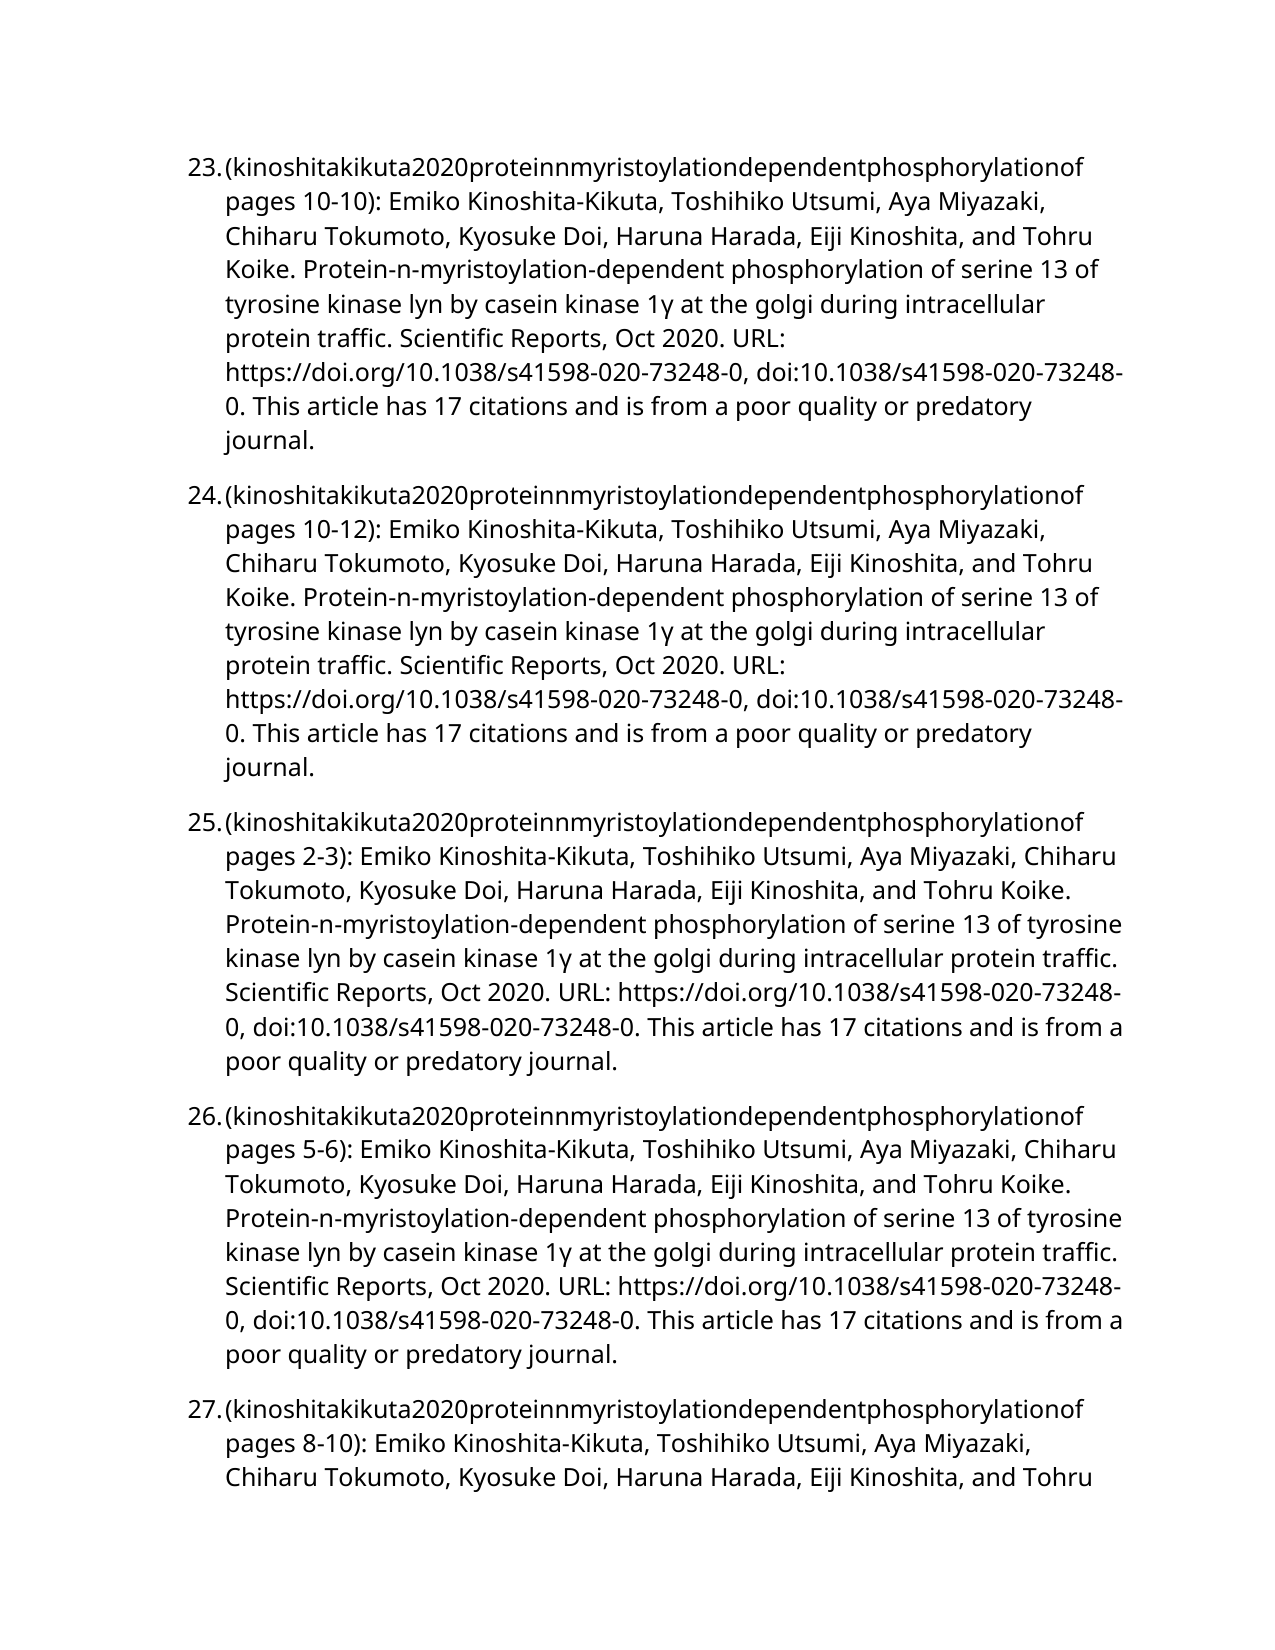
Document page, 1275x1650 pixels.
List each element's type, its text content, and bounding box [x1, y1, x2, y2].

list (kinoshitakikuta2020proteinnmyristoylationdependentphosphorylationof pages 10-12): Emiko Kinoshita-Kikuta, Toshihiko Utsumi, Aya Miyazaki, Chiharu Tokumoto, Kyosuke Doi, Haruna Harada, Eiji Kinoshita, and Tohru Koike. Protein-n-myristoylation-dependent phosphorylation of serine 13 of tyrosine kinase lyn by casein kinase 1γ at the golgi during intracellular protein traffic. Scientific Reports, Oct 2020. URL: https://doi.org/10.1038/s41598-020-73248-0, doi:10.1038/s41598-020-73248-0. This article has 17 citations and is from a poor quality or predatory journal. [187, 477, 1125, 784]
list (kinoshitakikuta2020proteinnmyristoylationdependentphosphorylationof pages 5-6): Emiko Kinoshita-Kikuta, Toshihiko Utsumi, Aya Miyazaki, Chiharu Tokumoto, Kyosuke Doi, Haruna Harada, Eiji Kinoshita, and Tohru Koike. Protein-n-myristoylation-dependent phosphorylation of serine 13 of tyrosine kinase lyn by casein kinase 1γ at the golgi during intracellular protein traffic. Scientific Reports, Oct 2020. URL: https://doi.org/10.1038/s41598-020-73248-0, doi:10.1038/s41598-020-73248-0. This article has 17 citations and is from a poor quality or predatory journal. [187, 1098, 1125, 1371]
list (kinoshitakikuta2020proteinnmyristoylationdependentphosphorylationof pages 10-10): Emiko Kinoshita-Kikuta, Toshihiko Utsumi, Aya Miyazaki, Chiharu Tokumoto, Kyosuke Doi, Haruna Harada, Eiji Kinoshita, and Tohru Koike. Protein-n-myristoylation-dependent phosphorylation of serine 13 of tyrosine kinase lyn by casein kinase 1γ at the golgi during intracellular protein traffic. Scientific Reports, Oct 2020. URL: https://doi.org/10.1038/s41598-020-73248-0, doi:10.1038/s41598-020-73248-0. This article has 17 citations and is from a poor quality or predatory journal. [187, 150, 1125, 457]
list (kinoshitakikuta2020proteinnmyristoylationdependentphosphorylationof pages 2-3): Emiko Kinoshita-Kikuta, Toshihiko Utsumi, Aya Miyazaki, Chiharu Tokumoto, Kyosuke Doi, Haruna Harada, Eiji Kinoshita, and Tohru Koike. Protein-n-myristoylation-dependent phosphorylation of serine 13 of tyrosine kinase lyn by casein kinase 1γ at the golgi during intracellular protein traffic. Scientific Reports, Oct 2020. URL: https://doi.org/10.1038/s41598-020-73248-0, doi:10.1038/s41598-020-73248-0. This article has 17 citations and is from a poor quality or predatory journal. [187, 805, 1125, 1077]
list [187, 1391, 1125, 1494]
